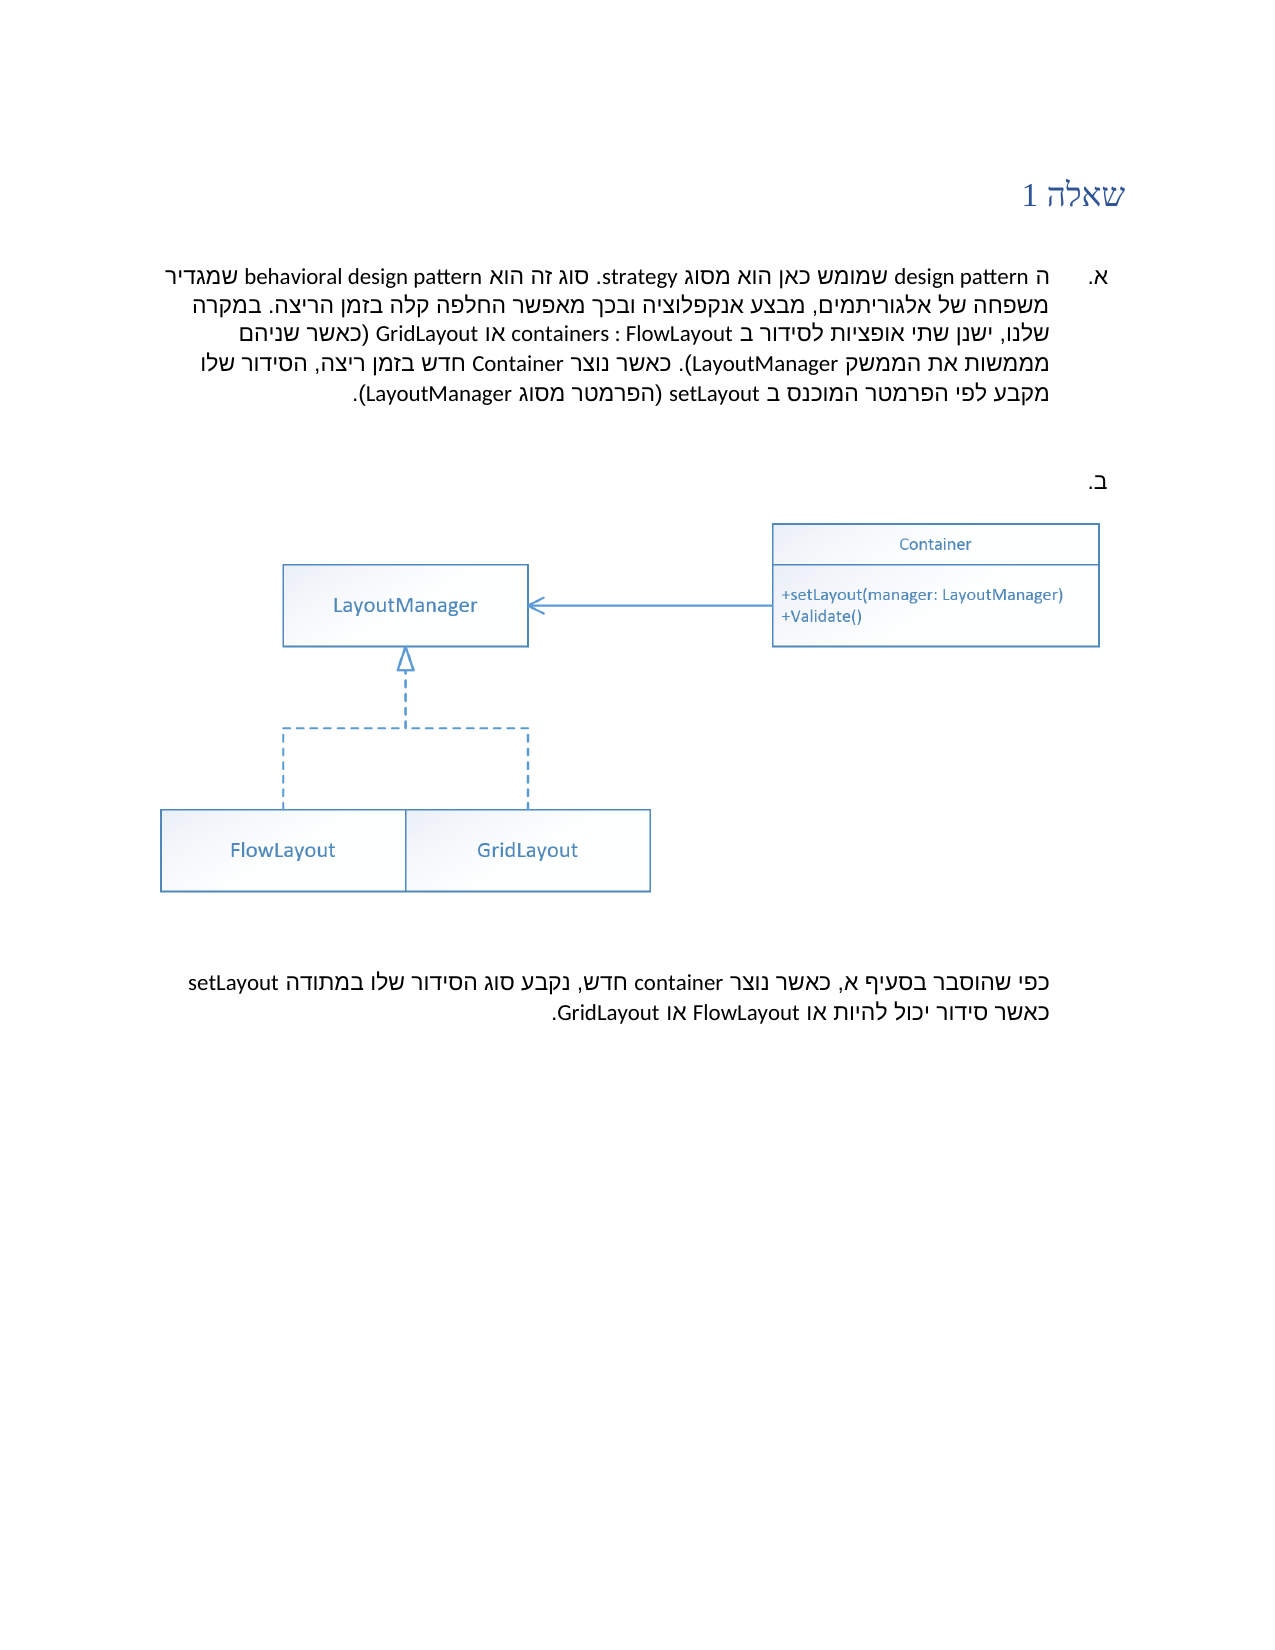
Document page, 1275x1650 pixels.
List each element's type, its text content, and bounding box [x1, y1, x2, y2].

picture [132, 495, 1108, 904]
text כפי שהוסבר בסעיף א, כאשר נוצר container חדש, נקבע סוג הסידור שלו במתודה setLayout כאשר סידור יכול להיות או FlowLayout או GridLayout. [150, 968, 1050, 1026]
subtitle שאלה 1 [150, 175, 1125, 213]
list ה design pattern שמומש כאן הוא מסוג strategy. סוג זה הוא behavioral design pattern שמגדיר משפחה של אלגוריתמים, מבצע אנקפלוציה ובכך מאפשר החלפה קלה בזמן הריצה. במקרה שלנו, ישנן שתי אופציות לסידור ב containers : FlowLayout או GridLayout (כאשר שניהם מממשות את הממשק LayoutManager). כאשר נוצר Container חדש בזמן ריצה, הסידור שלו מקבע לפי הפרמטר המוכנס ב setLayout (הפרמטר מסוג LayoutManager). [150, 262, 1087, 407]
